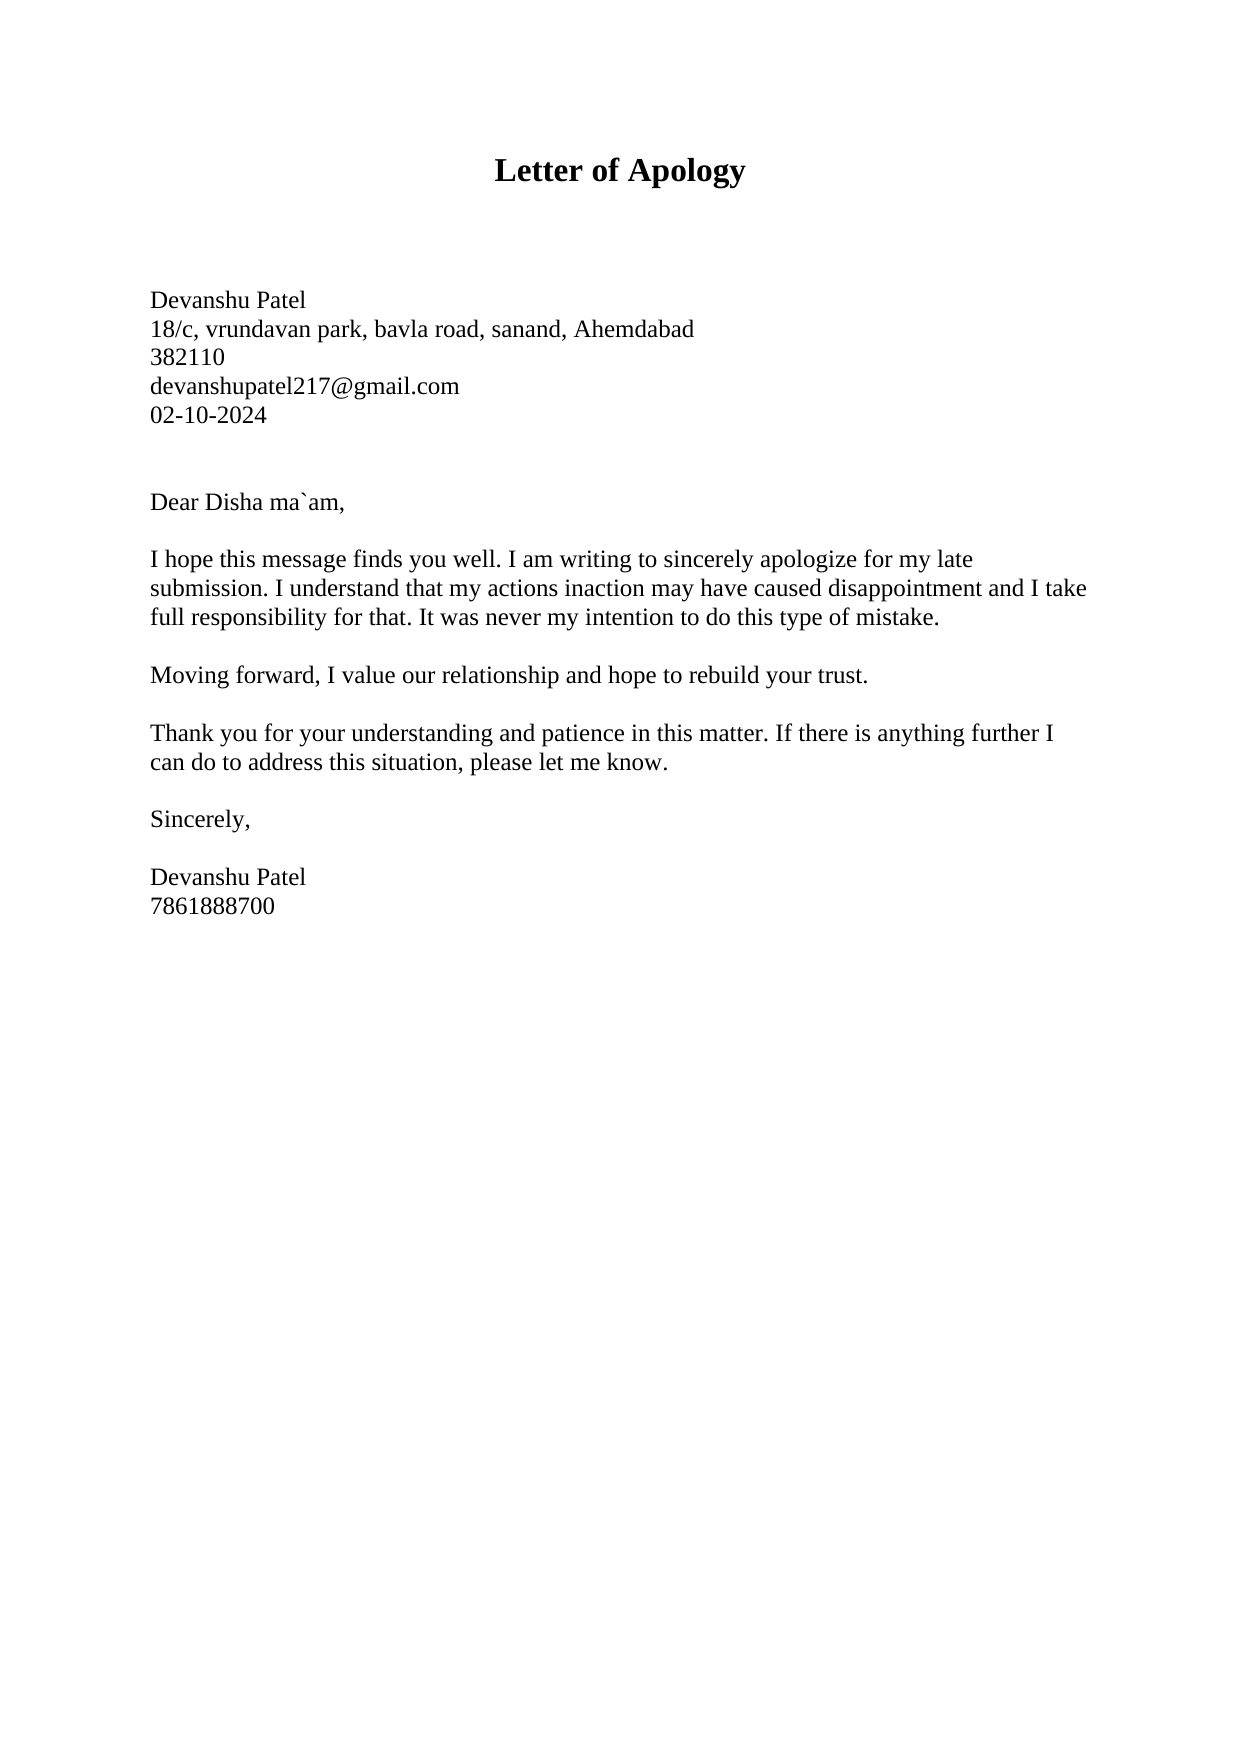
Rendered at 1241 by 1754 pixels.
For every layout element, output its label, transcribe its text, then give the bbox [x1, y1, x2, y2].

text Dear Disha ma`am, [150, 458, 1090, 515]
text Sincerely, [150, 804, 1090, 833]
text Devanshu Patel 7861888700 [150, 862, 1090, 920]
text Moving forward, I value our relationship and hope to rebuild your trust. [150, 660, 1090, 689]
text I hope this message finds you well. I am writing to sincerely apologize for my late submission. I understand that my actions inaction may have caused disappointment and I take full responsibility for that. It was never my intention to do this type of mistake. [150, 544, 1090, 631]
text Letter of Apology [150, 150, 1090, 188]
text Thank you for your understanding and patience in this matter. If there is anything further I can do to address this situation, please let me know. [150, 718, 1090, 775]
text Devanshu Patel 18/c, vrundavan park, bavla road, sanand, Ahemdabad 382110 devanshupatel217@gmail.com 02-10-2024 [150, 285, 1090, 429]
